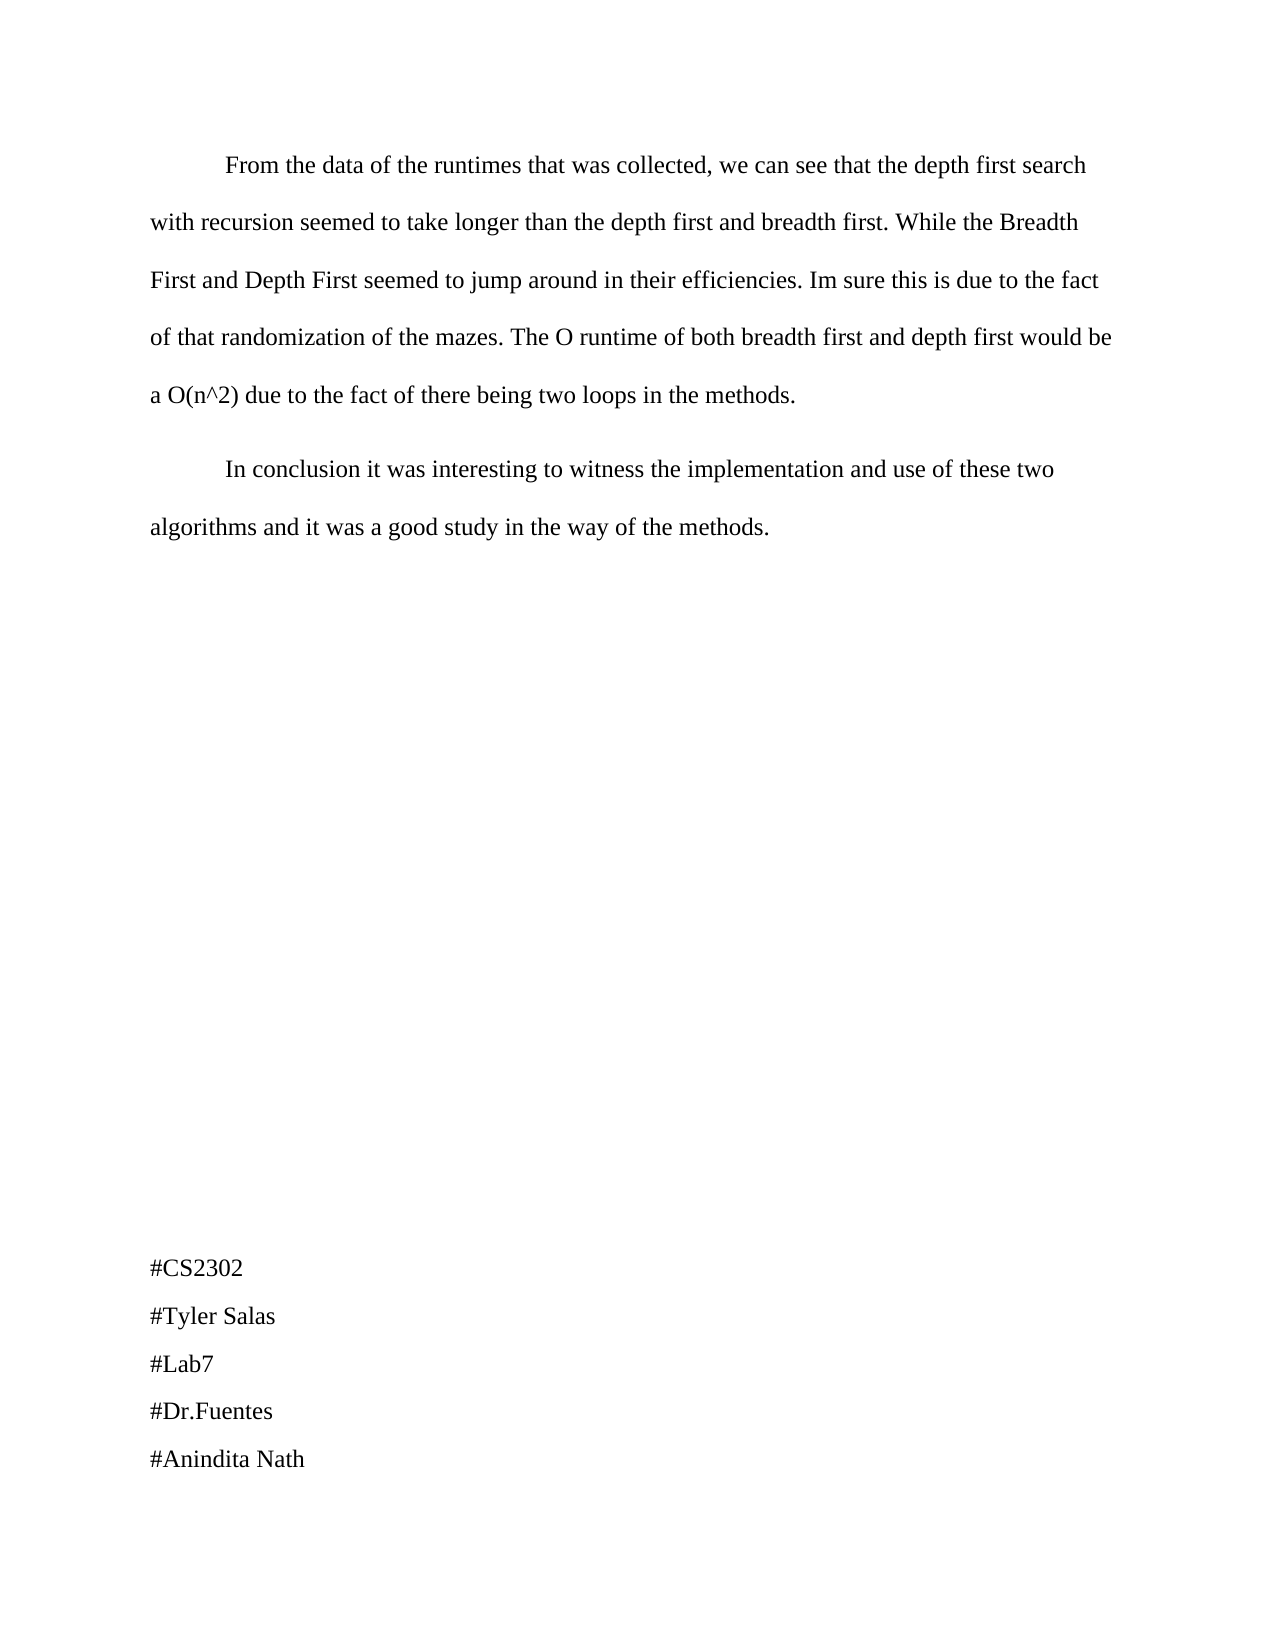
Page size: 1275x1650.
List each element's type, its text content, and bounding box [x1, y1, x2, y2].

text #Anindita Nath [150, 1444, 1125, 1473]
text #CS2302 [150, 1253, 1125, 1282]
text In conclusion it was interesting to witness the implementation and use of these two algorithms and it was a good study in the way of the methods. [150, 454, 1125, 540]
text #Dr.Fuentes [150, 1396, 1125, 1425]
text From the data of the runtimes that was collected, we can see that the depth first search with recursion seemed to take longer than the depth first and breadth first. While the Breadth First and Depth First seemed to jump around in their efficiencies. Im sure this is due to the fact of that randomization of the mazes. The O runtime of both breadth first and depth first would be a O(n^2) due to the fact of there being two loops in the methods. [150, 150, 1125, 409]
text #Tyler Salas [150, 1301, 1125, 1330]
text #Lab7 [150, 1349, 1125, 1377]
